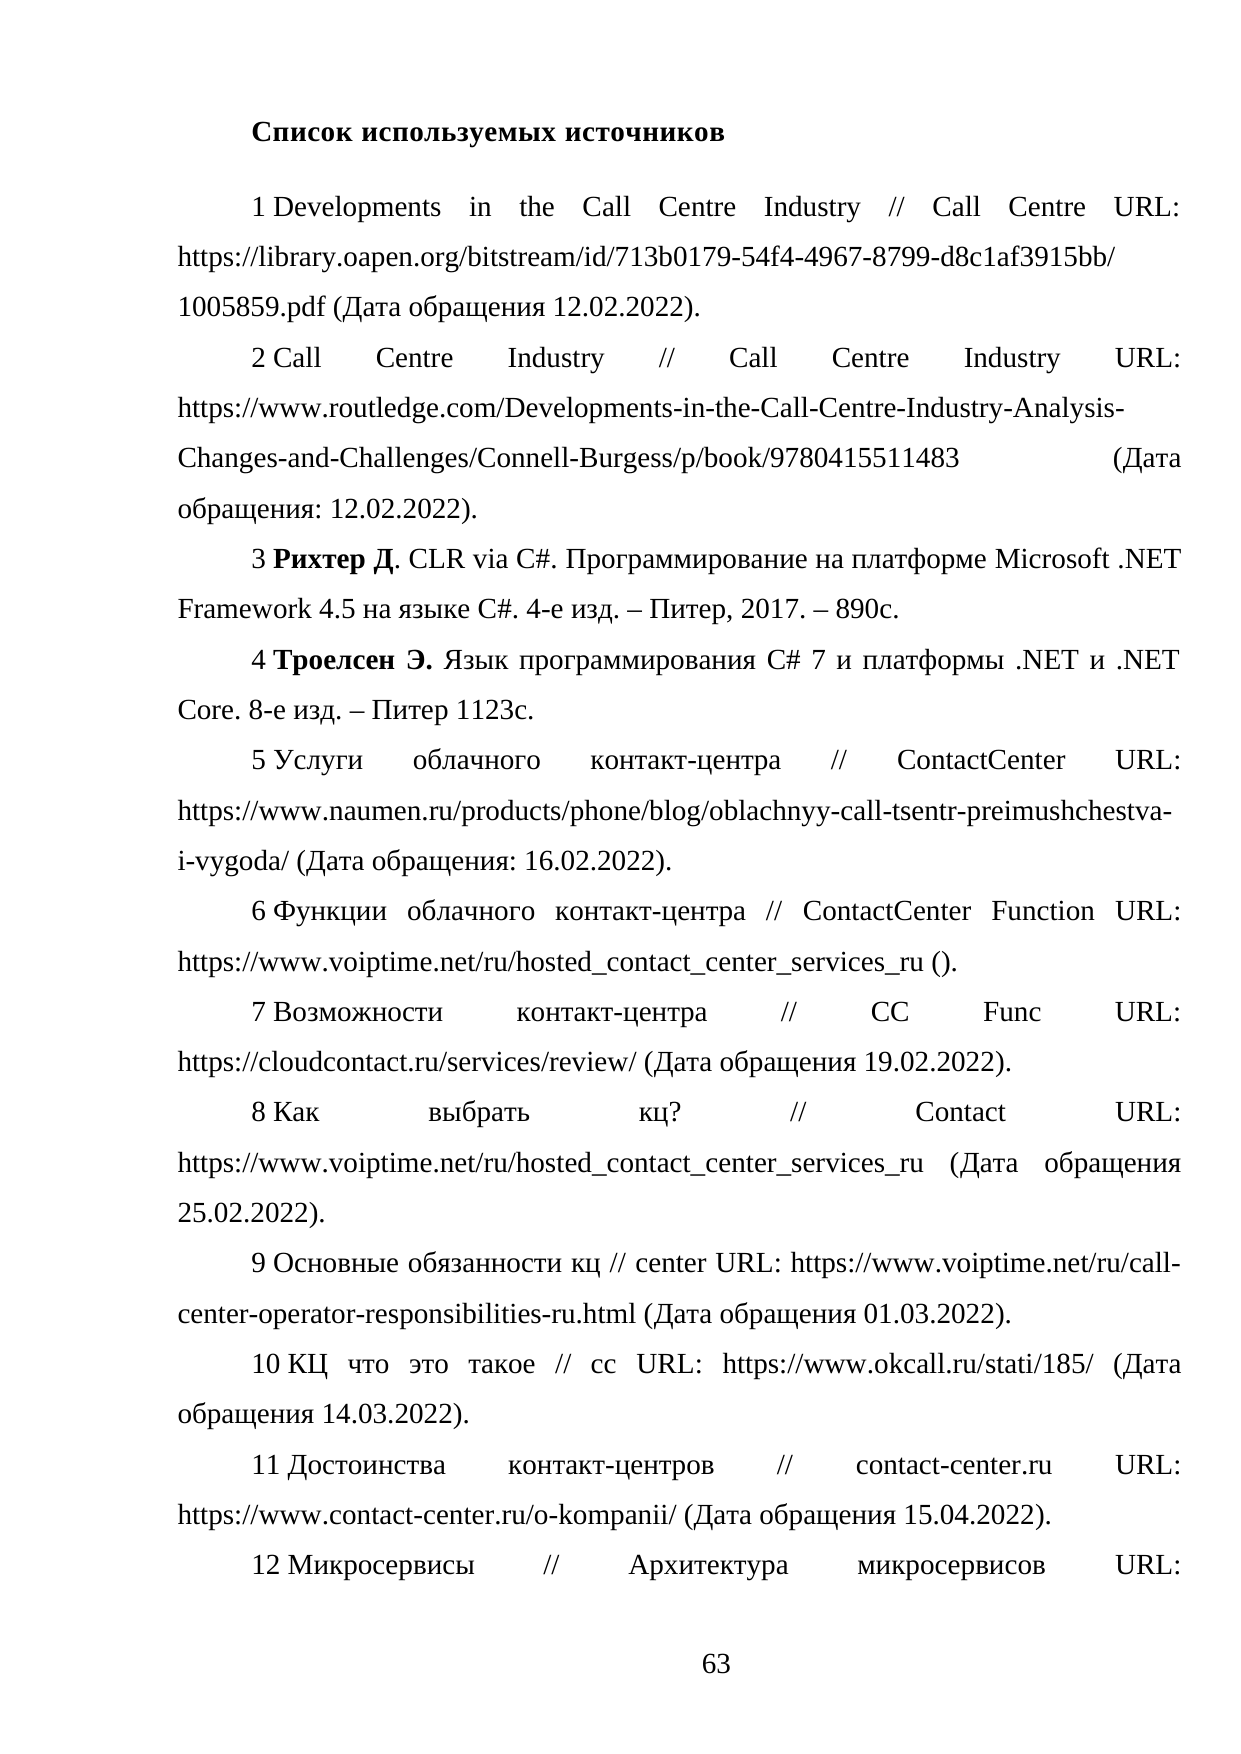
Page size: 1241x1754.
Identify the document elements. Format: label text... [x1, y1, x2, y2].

list Основные обязанности кц // center URL: https://www.voiptime.net/ru/call-center-operator-responsibilities-ru.html (Дата обращения 01.03.2022). [177, 1246, 1181, 1329]
list Достоинства контакт-центров // contact-center.ru URL: https://www.contact-center.ru/o-kompanii/ (Дата обращения 15.04.2022). [177, 1447, 1181, 1531]
list Developments in the Call Centre Industry // Call Centre URL: https://library.oapen.org/bitstream/id/713b0179-54f4-4967-8799-d8c1af3915bb/1005859.pdf (Дата обращения 12.02.2022). [177, 189, 1181, 323]
list Троелсен Э. Язык программирования C# 7 и платформы .NET и .NET Core. 8-e изд. – Питер 1123с. [177, 642, 1181, 726]
list КЦ что это такое // сс URL: https://www.okcall.ru/stati/185/ (Дата обращения 14.03.2022). [177, 1346, 1181, 1430]
list Call Centre Industry // Call Centre Industry URL: https://www.routledge.com/Developments-in-the-Call-Centre-Industry-Analysis-Changes-and-Challenges/Connell-Burgess/p/book/9780415511483 (Дата обращения: 12.02.2022). [177, 340, 1181, 524]
list Функции облачного контакт-центра // ContactCenter Function URL: https://www.voiptime.net/ru/hosted_contact_center_services_ru (). [177, 893, 1181, 977]
list Рихтер Д. CLR via C#. Программирование на платформе Microsoft .NET Framework 4.5 на языке C#. 4-е изд. – Питер, 2017. – 890c. [177, 541, 1181, 625]
list Услуги облачного контакт-центра // ContactCenter URL: https://www.naumen.ru/products/phone/blog/oblachnyy-call-tsentr-preimushchestva-i-vygoda/ (Дата обращения: 16.02.2022). [177, 742, 1181, 877]
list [177, 1547, 1181, 1581]
list Возможности контакт-центра // CC Func URL: https://cloudcontact.ru/services/review/ (Дата обращения 19.02.2022). [177, 994, 1181, 1078]
subtitle Список используемых источников [177, 114, 1181, 147]
list Как выбрать кц? // Contact URL: https://www.voiptime.net/ru/hosted_contact_center_services_ru (Дата обращения 25.02.2022). [177, 1094, 1181, 1229]
